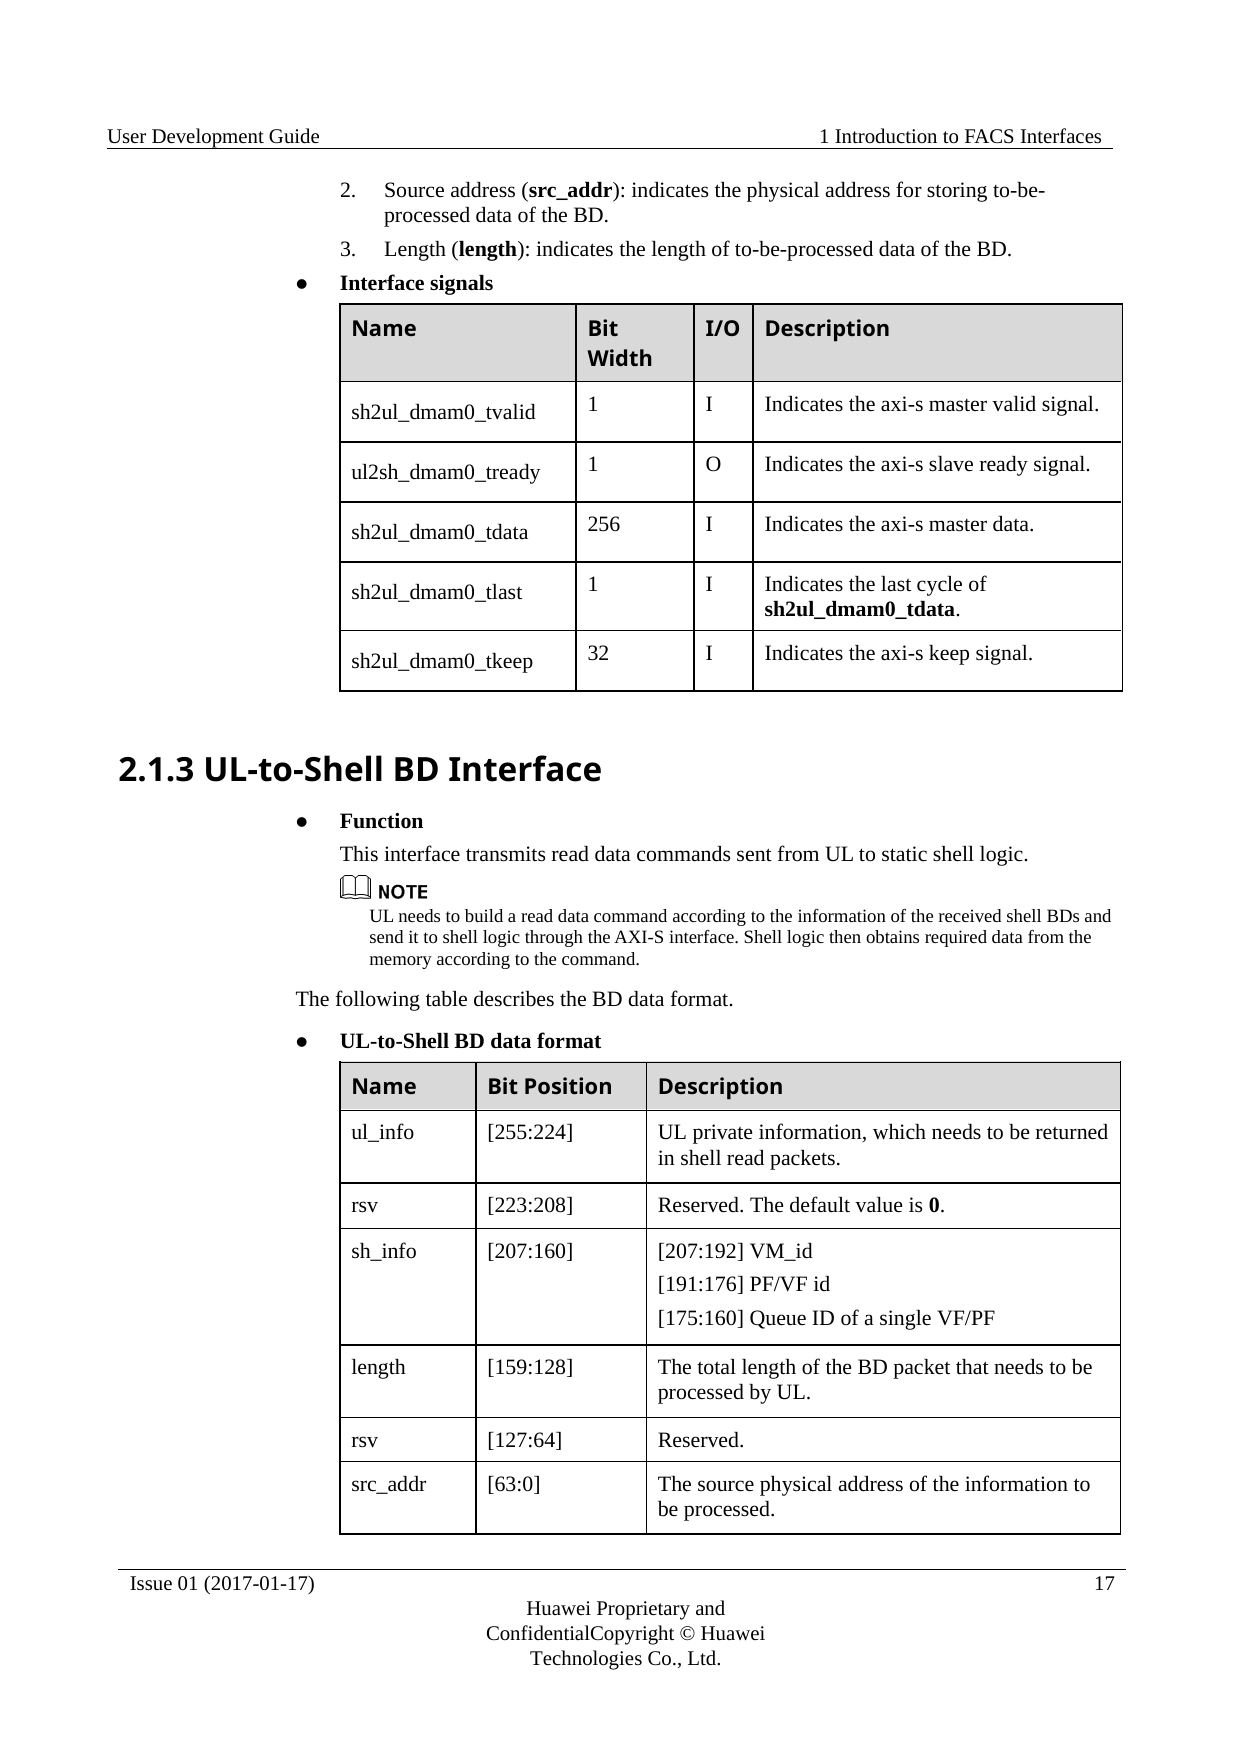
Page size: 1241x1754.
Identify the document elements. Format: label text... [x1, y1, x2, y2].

table_cell ul2sh_dmam0_tready [341, 443, 575, 501]
table_cell O [695, 443, 752, 501]
table_cell rsv [341, 1418, 475, 1461]
table_cell Indicates the last cycle of sh2ul_dmam0_tdata. [754, 561, 1122, 630]
table_cell I [695, 563, 752, 630]
table_cell The source physical address of the information to be processed. [647, 1462, 1120, 1533]
table_cell Indicates the axi-s slave ready signal. [754, 441, 1122, 501]
table_cell ul_info [341, 1111, 475, 1182]
table_cell sh2ul_dmam0_tdata [341, 503, 575, 561]
table_cell I [695, 503, 752, 561]
table_cell [255:224] [477, 1111, 646, 1182]
table_header Name [341, 305, 575, 381]
table_cell I [695, 382, 752, 441]
table_header Bit Position [477, 1063, 646, 1109]
table_cell I [695, 631, 752, 690]
table_cell rsv [341, 1184, 475, 1228]
subtitle UL-to-Shell BD Interface [118, 746, 1122, 791]
table_header I/O [695, 305, 752, 381]
text UL needs to build a read data command according to the information of the received shell BDs and send it to shell logic through the AXI-S interface. Shell logic then obtains required data from the memory according to the command. [369, 905, 1122, 969]
table_cell Reserved. The default value is 0. [647, 1184, 1120, 1228]
picture [339, 875, 428, 900]
table_cell 256 [577, 503, 693, 561]
table_cell [127:64] [477, 1418, 646, 1461]
list Interface signals [295, 269, 1122, 295]
table_cell Reserved. [647, 1418, 1120, 1461]
table_cell sh_info [341, 1229, 475, 1344]
table_cell 1 [577, 382, 693, 441]
table_cell UL private information, which needs to be returned in shell read packets. [647, 1111, 1120, 1182]
table_cell Indicates the axi-s master data. [754, 501, 1122, 561]
list Function [295, 808, 1122, 833]
table_cell The total length of the BD packet that needs to be processed by UL. [647, 1346, 1120, 1417]
table_cell Indicates the axi-s master valid signal. [754, 381, 1122, 441]
table_cell [63:0] [477, 1462, 646, 1533]
text Length (length): indicates the length of to-be-processed data of the BD. [340, 236, 1122, 261]
list This interface transmits read data commands sent from UL to static shell logic. [339, 841, 1122, 867]
table_cell [159:128] [477, 1346, 646, 1417]
table_cell 1 [577, 563, 693, 630]
table_header Name [341, 1063, 475, 1109]
text The following table describes the BD data format. [295, 986, 1122, 1011]
table_cell sh2ul_dmam0_tvalid [341, 382, 575, 441]
table_cell src_addr [341, 1462, 475, 1533]
table_cell Indicates the axi-s keep signal. [754, 630, 1122, 690]
table_cell sh2ul_dmam0_tkeep [341, 631, 575, 690]
table_cell [223:208] [477, 1184, 646, 1228]
table_cell length [341, 1346, 475, 1417]
table_header Description [647, 1063, 1120, 1109]
table_cell sh2ul_dmam0_tlast [341, 563, 575, 630]
table_cell [207:192] VM_id [191:176] PF/VF id [175:160] Queue ID of a single VF/PF [647, 1229, 1120, 1344]
table_header Description [754, 305, 1122, 381]
text Source address (src_addr): indicates the physical address for storing to-be-processed data of the BD. [340, 177, 1122, 228]
table_cell 1 [577, 443, 693, 501]
table_cell 32 [577, 631, 693, 690]
table_cell [207:160] [477, 1229, 646, 1344]
list UL-to-Shell BD data format [295, 1028, 1122, 1053]
table_header Bit Width [577, 305, 693, 381]
